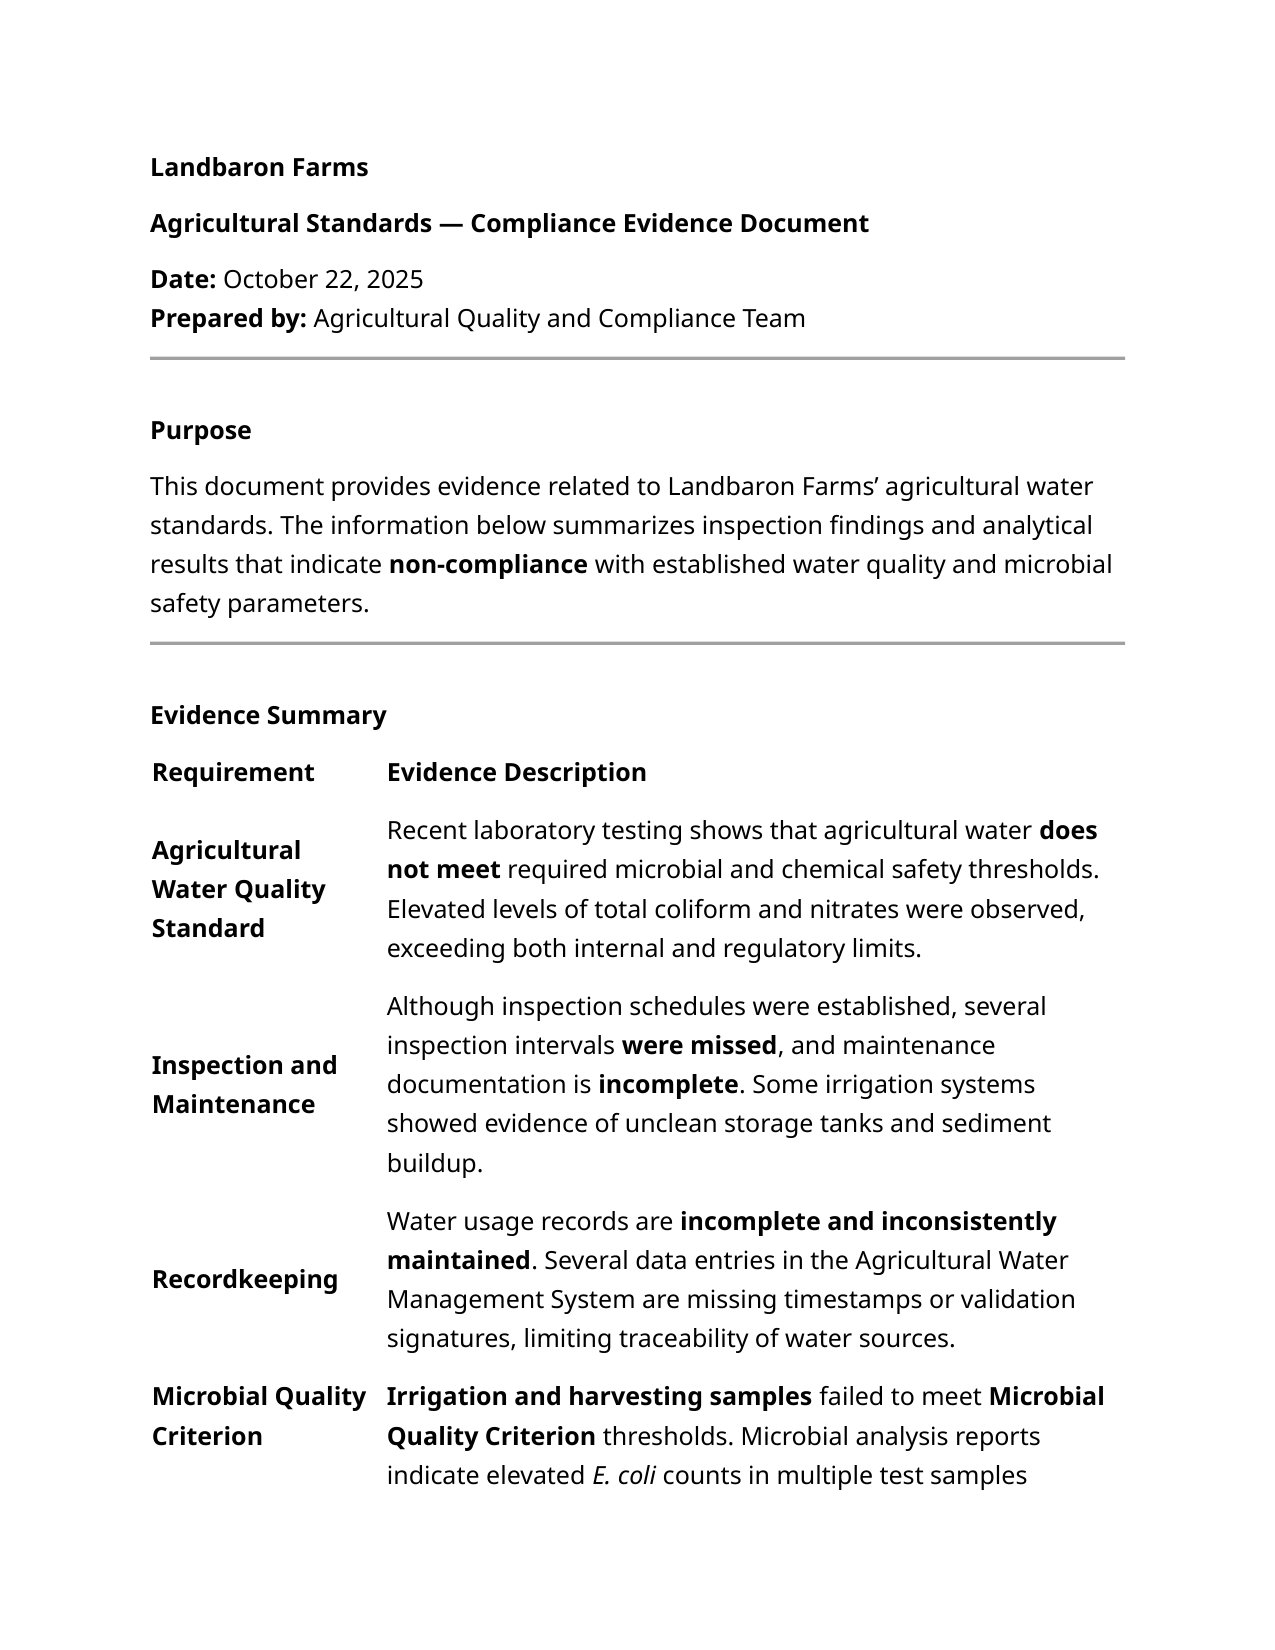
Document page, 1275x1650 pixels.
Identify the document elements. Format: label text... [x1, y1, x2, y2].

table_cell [385, 1378, 1125, 1493]
text Agricultural Standards — Compliance Evidence Document [150, 206, 1125, 240]
table_cell Although inspection schedules were established, several inspection intervals were missed, and maintenance documentation is incomplete. Some irrigation systems showed evidence of unclean storage tanks and sediment buildup. [385, 987, 1125, 1202]
text Date: October 22, 2025 Prepared by: Agricultural Quality and Compliance Team [150, 262, 1125, 335]
table_cell Inspection and Maintenance [150, 987, 385, 1202]
text Purpose [150, 412, 1125, 447]
table_cell Agricultural Water Quality Standard [150, 811, 385, 987]
text Landbaron Farms [150, 150, 1125, 184]
table_cell Microbial Quality Criterion [150, 1378, 385, 1493]
table_header Requirement [150, 753, 385, 811]
table_cell Water usage records are incomplete and inconsistently maintained. Several data entries in the Agricultural Water Management System are missing timestamps or validation signatures, limiting traceability of water sources. [385, 1202, 1125, 1377]
text This document provides evidence related to Landbaron Farms’ agricultural water standards. The information below summarizes inspection findings and analytical results that indicate non-compliance with established water quality and microbial safety parameters. [150, 468, 1125, 620]
table_cell Recordkeeping [150, 1202, 385, 1377]
table_cell Recent laboratory testing shows that agricultural water does not meet required microbial and chemical safety thresholds. Elevated levels of total coliform and nitrates were observed, exceeding both internal and regulatory limits. [385, 811, 1125, 987]
table_header Evidence Description [385, 753, 1125, 811]
text Evidence Summary [150, 697, 1125, 732]
